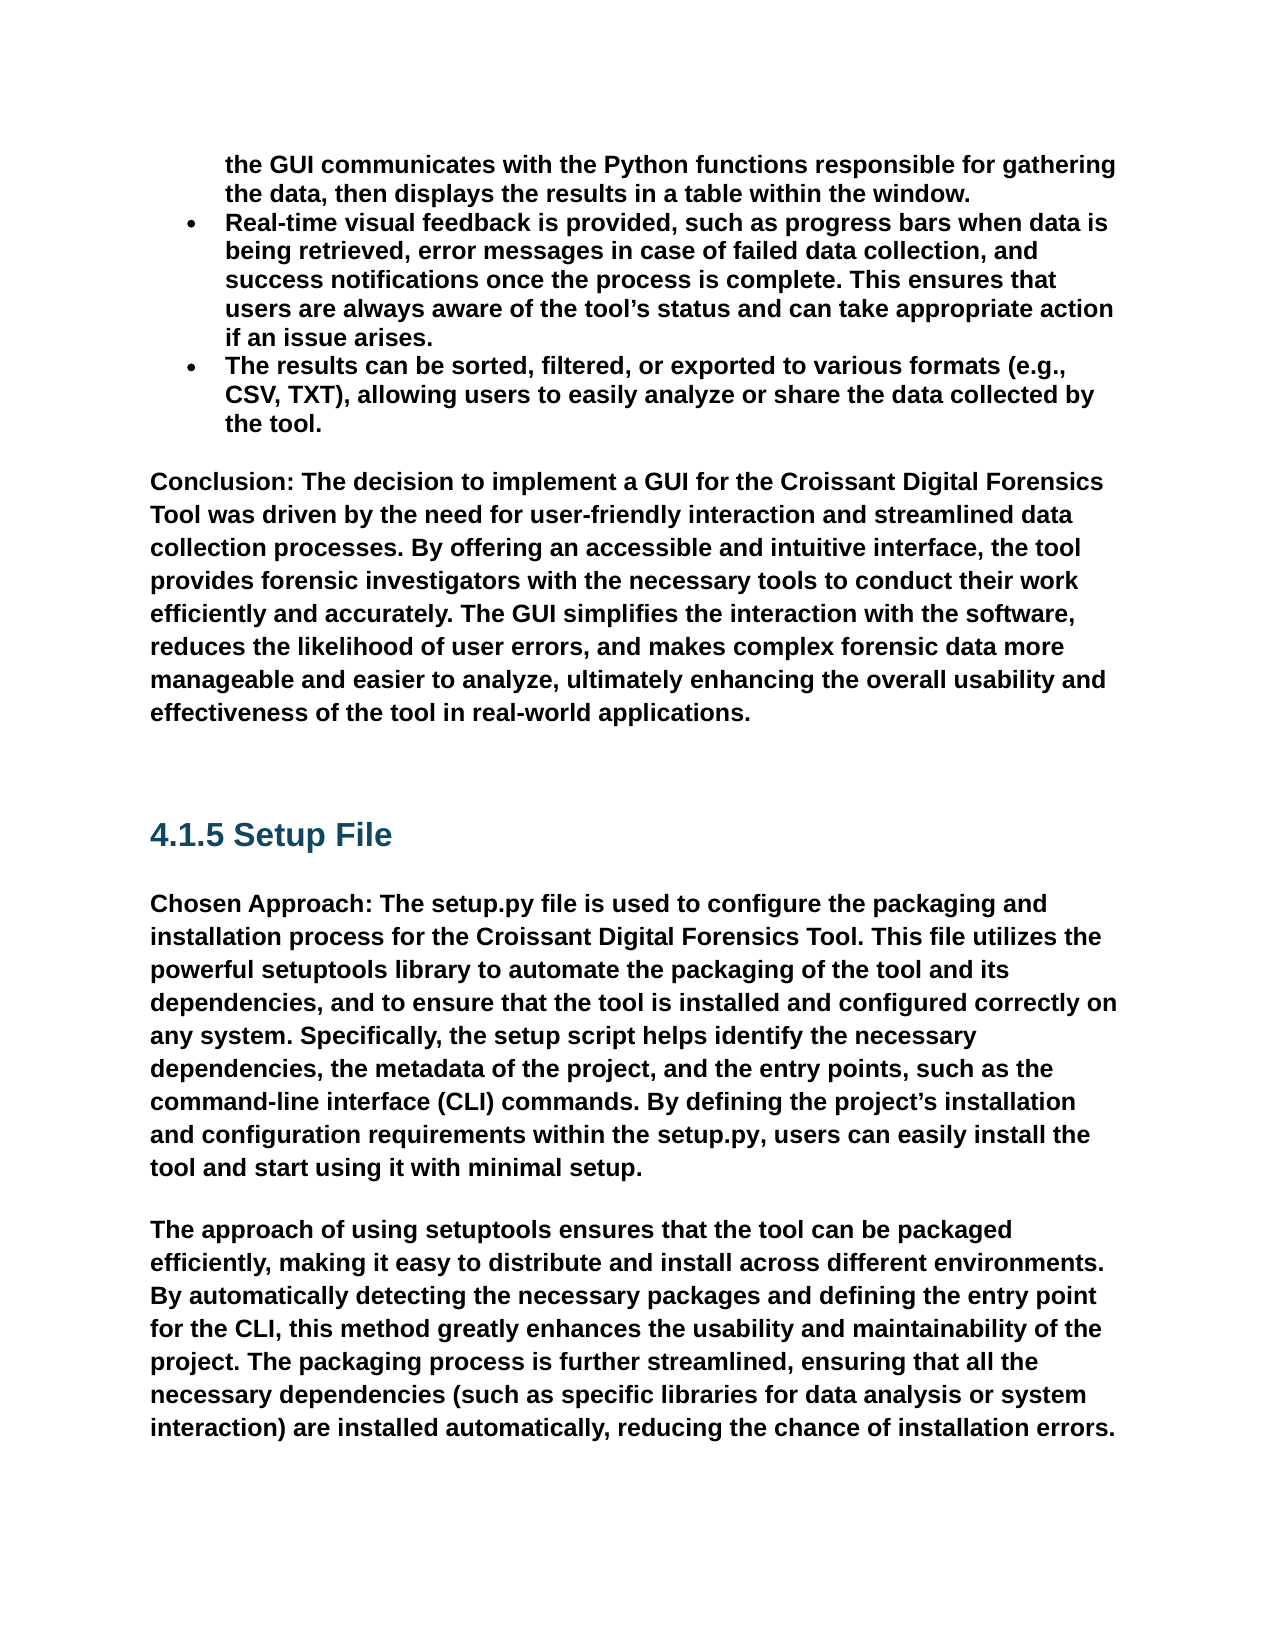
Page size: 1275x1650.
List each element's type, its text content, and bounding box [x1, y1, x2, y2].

subtitle 4.1.5 Setup File [150, 815, 1125, 854]
text Chosen Approach: The setup.py file is used to configure the packaging and installation process for the Croissant Digital Forensics Tool. This file utilizes the powerful setuptools library to automate the packaging of the tool and its dependencies, and to ensure that the tool is installed and configured correctly on any system. Specifically, the setup script helps identify the necessary dependencies, the metadata of the project, and the entry points, such as the command-line interface (CLI) commands. By defining the project’s installation and configuration requirements within the setup.py, users can easily install the tool and start using it with minimal setup. [150, 888, 1125, 1181]
text Conclusion: The decision to implement a GUI for the Croissant Digital Forensics Tool was driven by the need for user-friendly interaction and streamlined data collection processes. By offering an accessible and intuitive interface, the tool provides forensic investigators with the necessary tools to conduct their work efficiently and accurately. The GUI simplifies the interaction with the software, reduces the likelihood of user errors, and makes complex forensic data more manageable and easier to analyze, ultimately enhancing the overall usability and effectiveness of the tool in real-world applications. [150, 467, 1125, 727]
text The approach of using setuptools ensures that the tool can be packaged efficiently, making it easy to distribute and install across different environments. By automatically detecting the necessary packages and defining the entry point for the CLI, this method greatly enhances the usability and maintainability of the project. The packaging process is further streamlined, ensuring that all the necessary dependencies (such as specific libraries for data analysis or system interaction) are installed automatically, reducing the chance of installation errors. [150, 1215, 1125, 1442]
list The results can be sorted, filtered, or exported to various formats (e.g., CSV, TXT), allowing users to easily analyze or share the data collected by the tool. [187, 351, 1125, 437]
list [187, 150, 1125, 207]
list Real-time visual feedback is provided, such as progress bars when data is being retrieved, error messages in case of failed data collection, and success notifications once the process is complete. This ensures that users are always aware of the tool’s status and can take appropriate action if an issue arises. [187, 207, 1125, 351]
